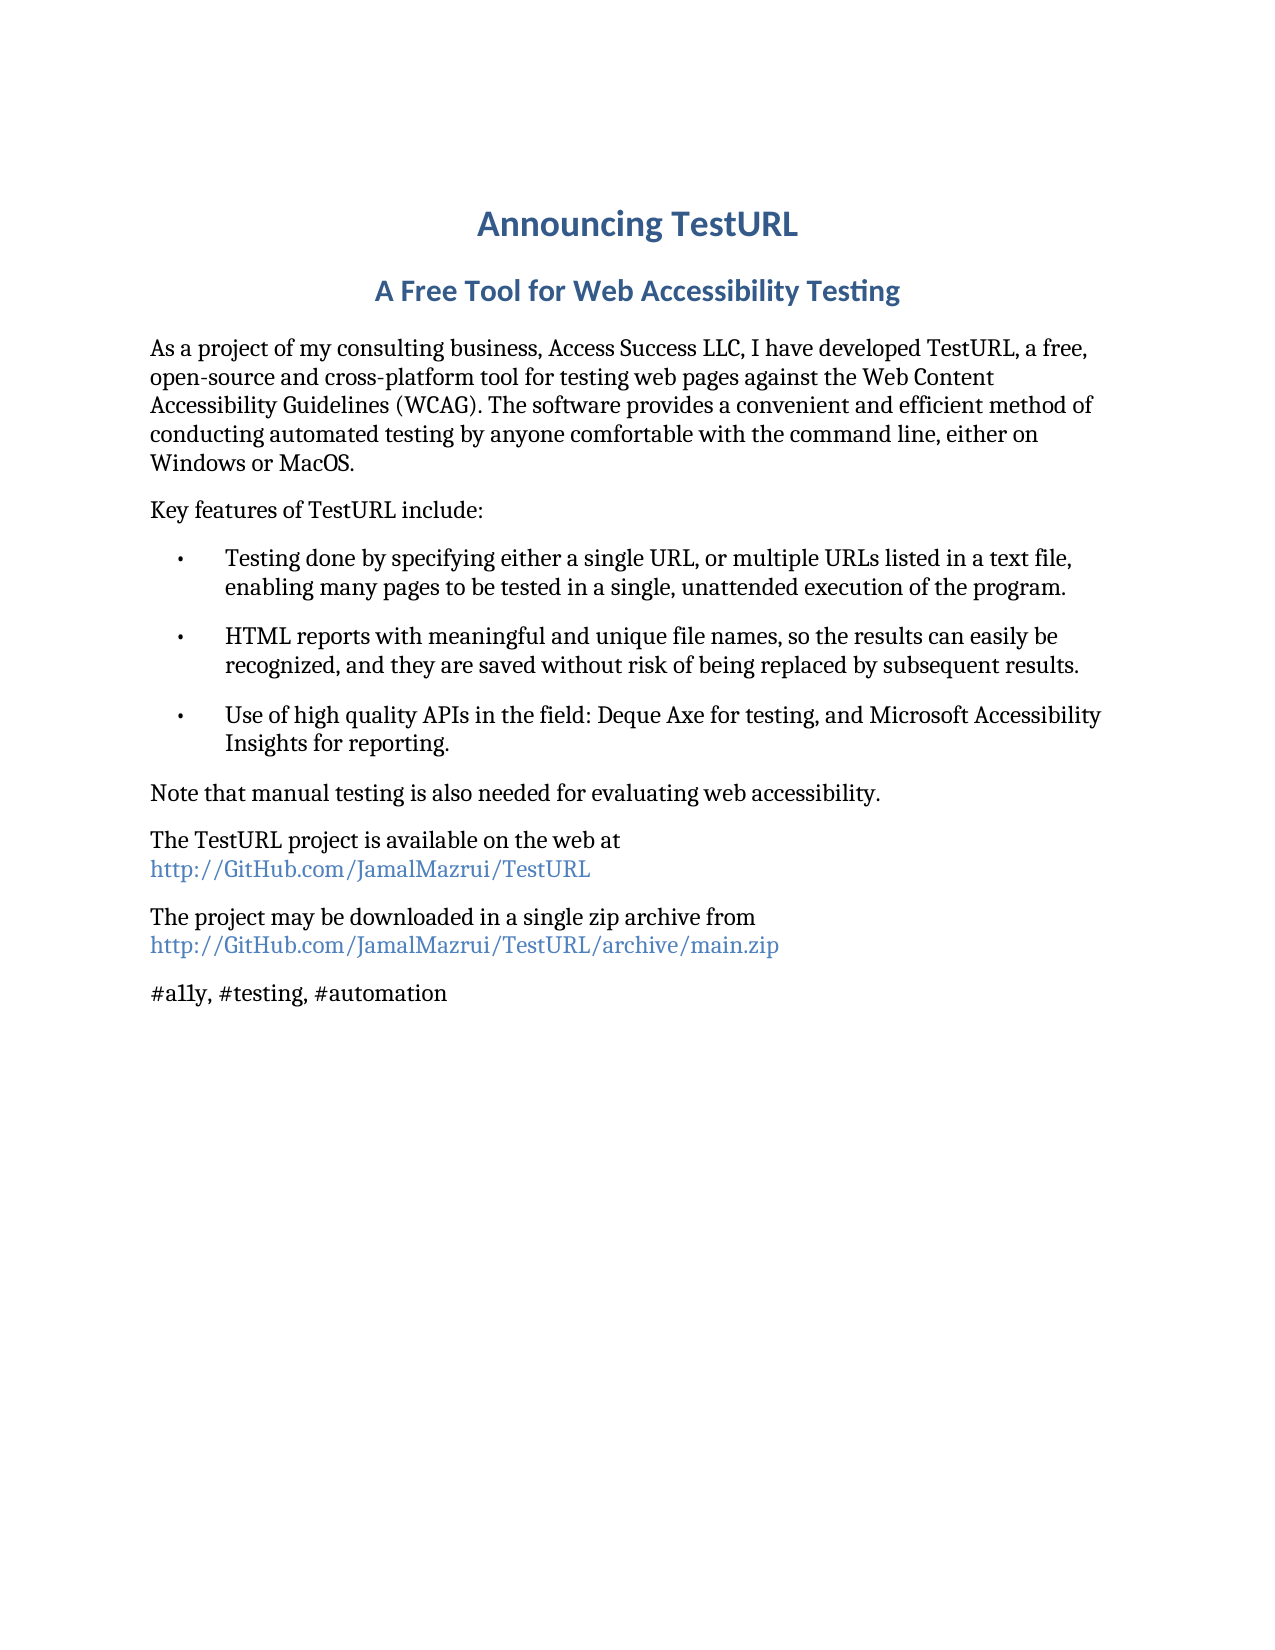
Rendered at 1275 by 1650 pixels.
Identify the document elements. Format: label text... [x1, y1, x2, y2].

text Key features of TestURL include: [150, 496, 1125, 525]
text The TestURL project is available on the web at http://GitHub.com/JamalMazrui/TestURL [150, 826, 1125, 884]
text As a project of my consulting business, Access Success LLC, I have developed TestURL, a free, open-source and cross-platform tool for testing web pages against the Web Content Accessibility Guidelines (WCAG). The software provides a convenient and efficient method of conducting automated testing by anyone comfortable with the command line, either on Windows or MacOS. [150, 334, 1125, 478]
list Testing done by specifying either a single URL, or multiple URLs listed in a text file, enabling many pages to be tested in a single, unattended execution of the program. [175, 544, 1125, 601]
list Use of high quality APIs in the field: Deque Axe for testing, and Microsoft Accessibility Insights for reporting. [175, 701, 1125, 758]
text #a11y, #testing, #automation [150, 979, 1125, 1008]
title Announcing TestURL [150, 200, 1125, 246]
subtitle A Free Tool for Web Accessibility Testing [150, 271, 1125, 309]
list HTML reports with meaningful and unique file names, so the results can easily be recognized, and they are saved without risk of being replaced by subsequent results. [175, 622, 1125, 680]
text The project may be downloaded in a single zip archive from http://GitHub.com/JamalMazrui/TestURL/archive/main.zip [150, 903, 1125, 960]
text Note that manual testing is also needed for evaluating web accessibility. [150, 779, 1125, 808]
